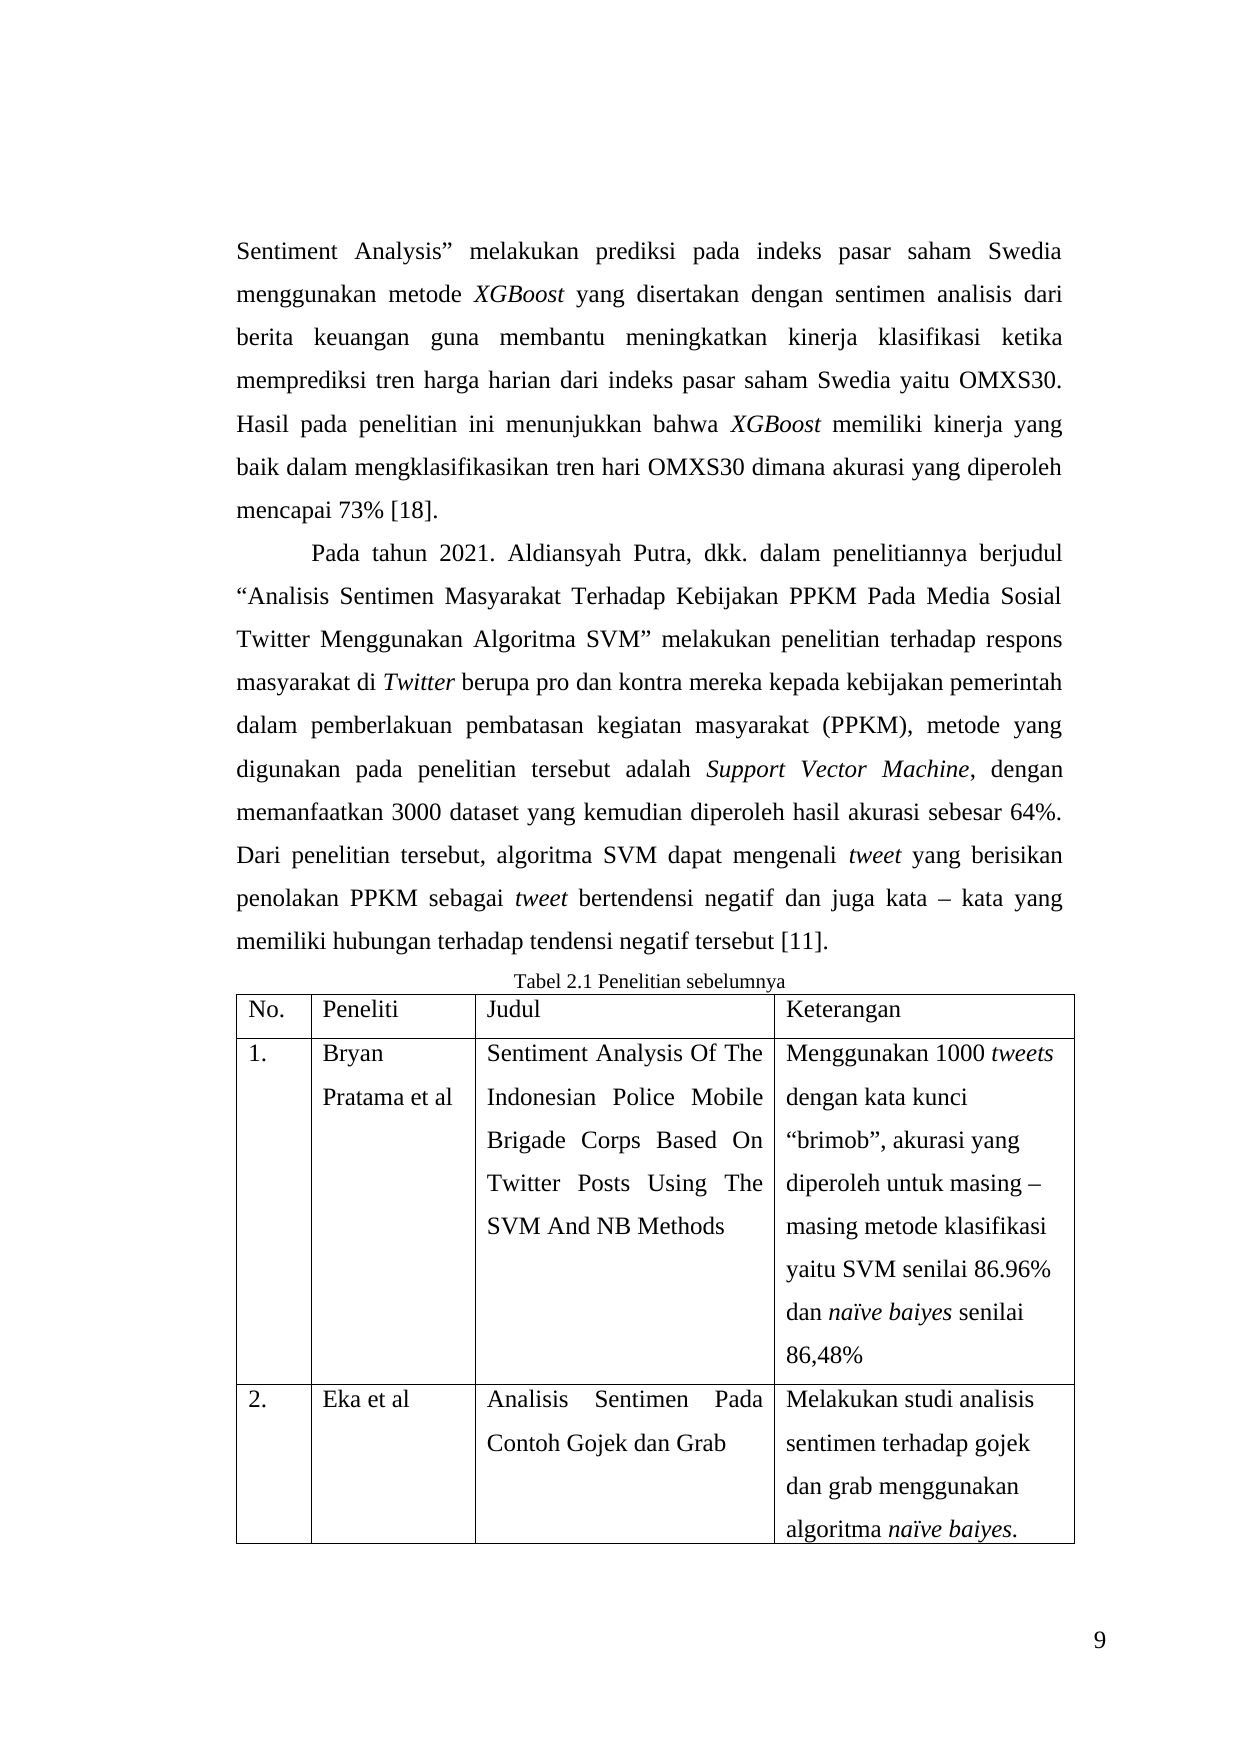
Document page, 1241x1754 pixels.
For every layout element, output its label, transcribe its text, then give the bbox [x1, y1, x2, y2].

table_header Judul [476, 995, 774, 1037]
table_cell Bryan Pratama et al [312, 1039, 475, 1383]
table_cell Eka et al [312, 1385, 475, 1543]
table_header Keterangan [775, 995, 1074, 1037]
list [236, 236, 1063, 524]
table_cell [237, 1385, 311, 1543]
table_header No. [237, 995, 311, 1037]
table_cell Sentiment Analysis Of The Indonesian Police Mobile Brigade Corps Based On Twitter Posts Using The SVM And NB Methods [476, 1039, 774, 1383]
table_cell Menggunakan 1000 tweets dengan kata kunci “brimob”, akurasi yang diperoleh untuk masing – masing metode klasifikasi yaitu SVM senilai 86.96% dan naïve baiyes senilai 86,48% [775, 1039, 1074, 1383]
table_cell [775, 1385, 1074, 1543]
table_cell [237, 1039, 311, 1383]
table_header Peneliti [312, 995, 475, 1037]
list Pada tahun 2021. Aldiansyah Putra, dkk. dalam penelitiannya berjudul “Analisis Sentimen Masyarakat Terhadap Kebijakan PPKM Pada Media Sosial Twitter Menggunakan Algoritma SVM” melakukan penelitian terhadap respons masyarakat di Twitter berupa pro dan kontra mereka kepada kebijakan pemerintah dalam pemberlakuan pembatasan kegiatan masyarakat (PPKM), metode yang digunakan pada penelitian tersebut adalah Support Vector Machine, dengan memanfaatkan 3000 dataset yang kemudian diperoleh hasil akurasi sebesar 64%. Dari penelitian tersebut, algoritma SVM dapat mengenali tweet yang berisikan penolakan PPKM sebagai tweet bertendensi negatif dan juga kata – kata yang memiliki hubungan terhadap tendensi negatif tersebut . [236, 538, 1063, 955]
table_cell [476, 1385, 774, 1543]
